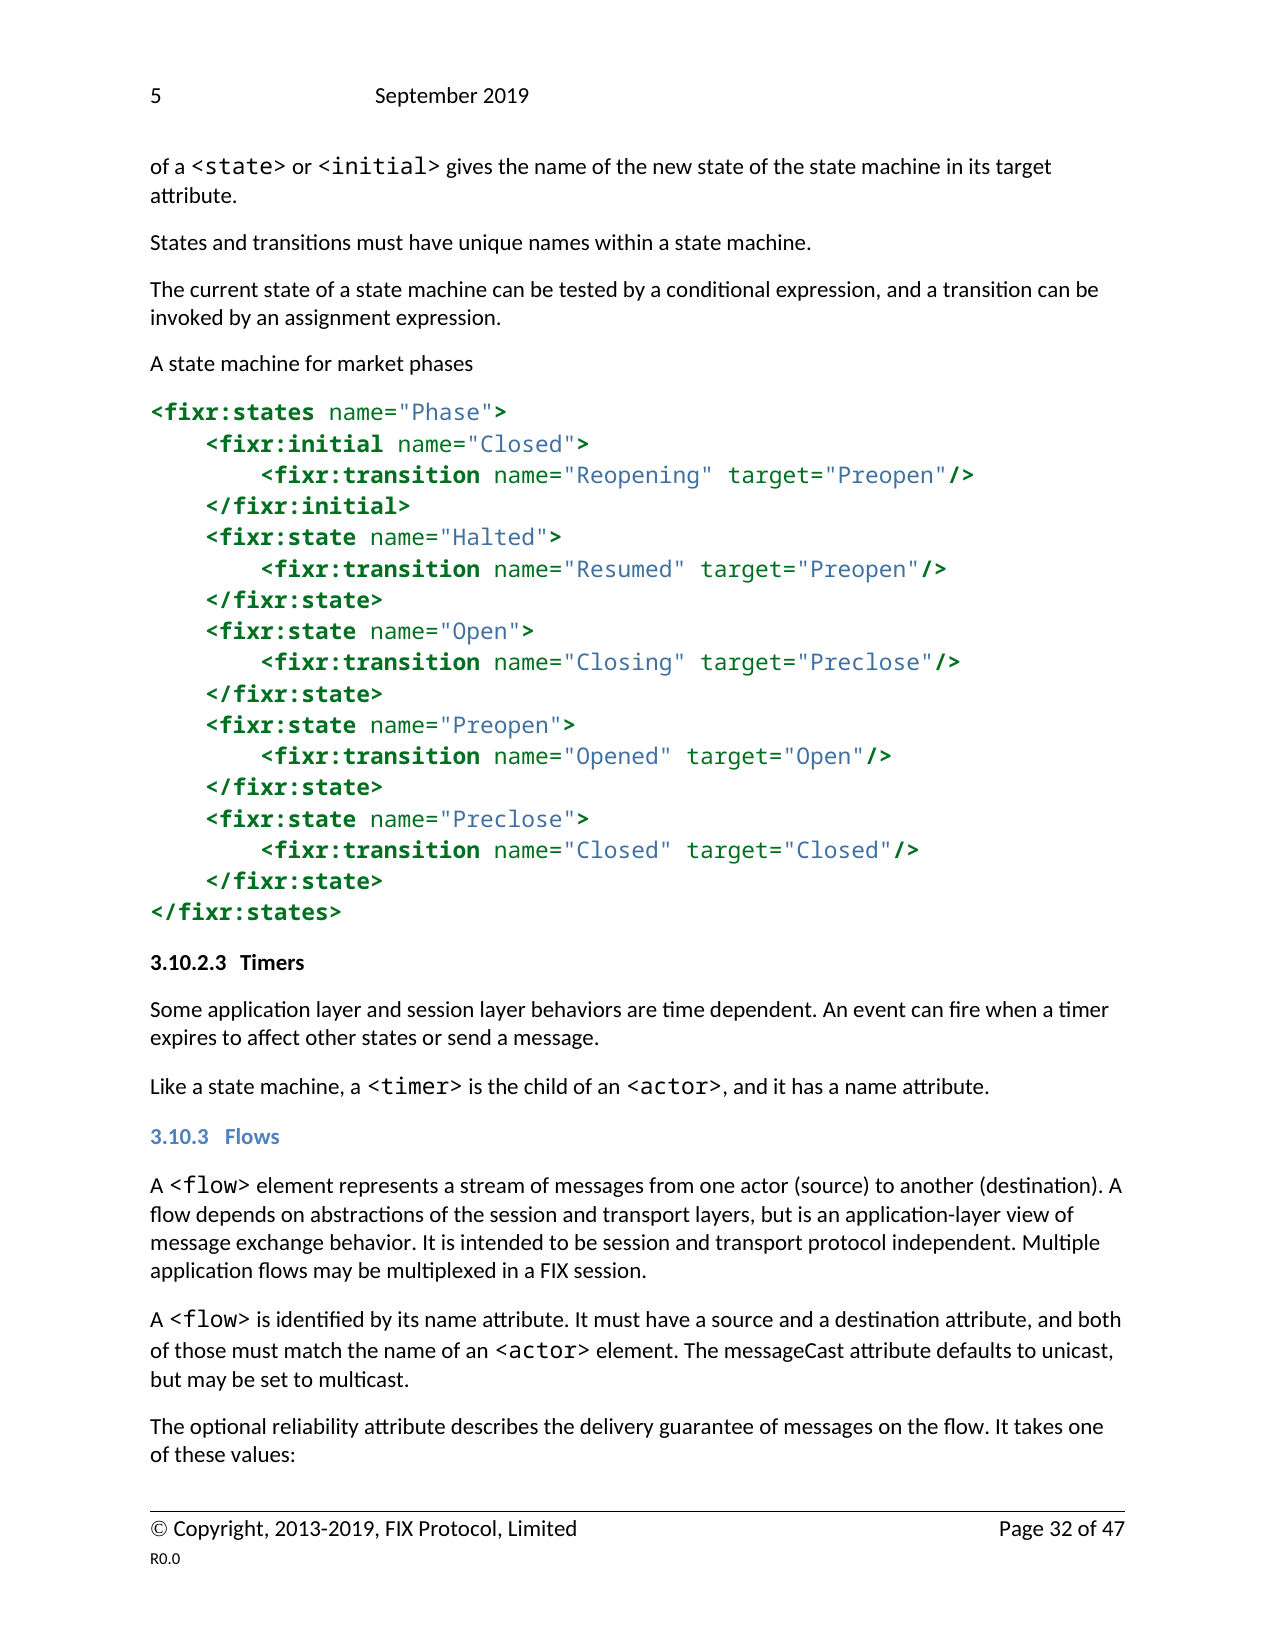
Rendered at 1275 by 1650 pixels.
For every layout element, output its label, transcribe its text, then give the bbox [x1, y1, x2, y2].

text States and transitions must have unique names within a state machine. [150, 228, 1125, 256]
text <fixr:states name="Phase"> <fixr:initial name="Closed"> <fixr:transition name="Reopening" target="Preopen"/> </fixr:initial> <fixr:state name="Halted"> <fixr:transition name="Resumed" target="Preopen"/> </fixr:state> <fixr:state name="Open"> <fixr:transition name="Closing" target="Preclose"/> </fixr:state> <fixr:state name="Preopen"> <fixr:transition name="Opened" target="Open"/> </fixr:state> <fixr:state name="Preclose"> <fixr:transition name="Closed" target="Closed"/> </fixr:state> </fixr:states> [150, 396, 1125, 928]
text A state machine for market phases [150, 349, 1125, 378]
subtitle Timers [150, 948, 1125, 976]
text Like a state machine, a <timer> is the child of an <actor>, and it has a name attribute. [150, 1070, 1125, 1101]
text A <flow> is identified by its name attribute. It must have a source and a destination attribute, and both of those must match the name of an <actor> element. The messageCast attribute defaults to unicast, but may be set to multicast. [150, 1303, 1125, 1393]
text The optional reliability attribute describes the delivery guarantee of messages on the flow. It takes one of these values: [150, 1412, 1125, 1468]
text Some application layer and session layer behaviors are time dependent. An event can fire when a timer expires to affect other states or send a message. [150, 995, 1125, 1051]
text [150, 150, 1125, 209]
text The current state of a state machine can be tested by a conditional expression, and a transition can be invoked by an assignment expression. [150, 275, 1125, 331]
subtitle Flows [150, 1122, 1125, 1150]
text A <flow> element represents a stream of messages from one actor (source) to another (destination). A flow depends on abstractions of the session and transport layers, but is an application-layer view of message exchange behavior. It is intended to be session and transport protocol independent. Multiple application flows may be multiplexed in a FIX session. [150, 1169, 1125, 1284]
